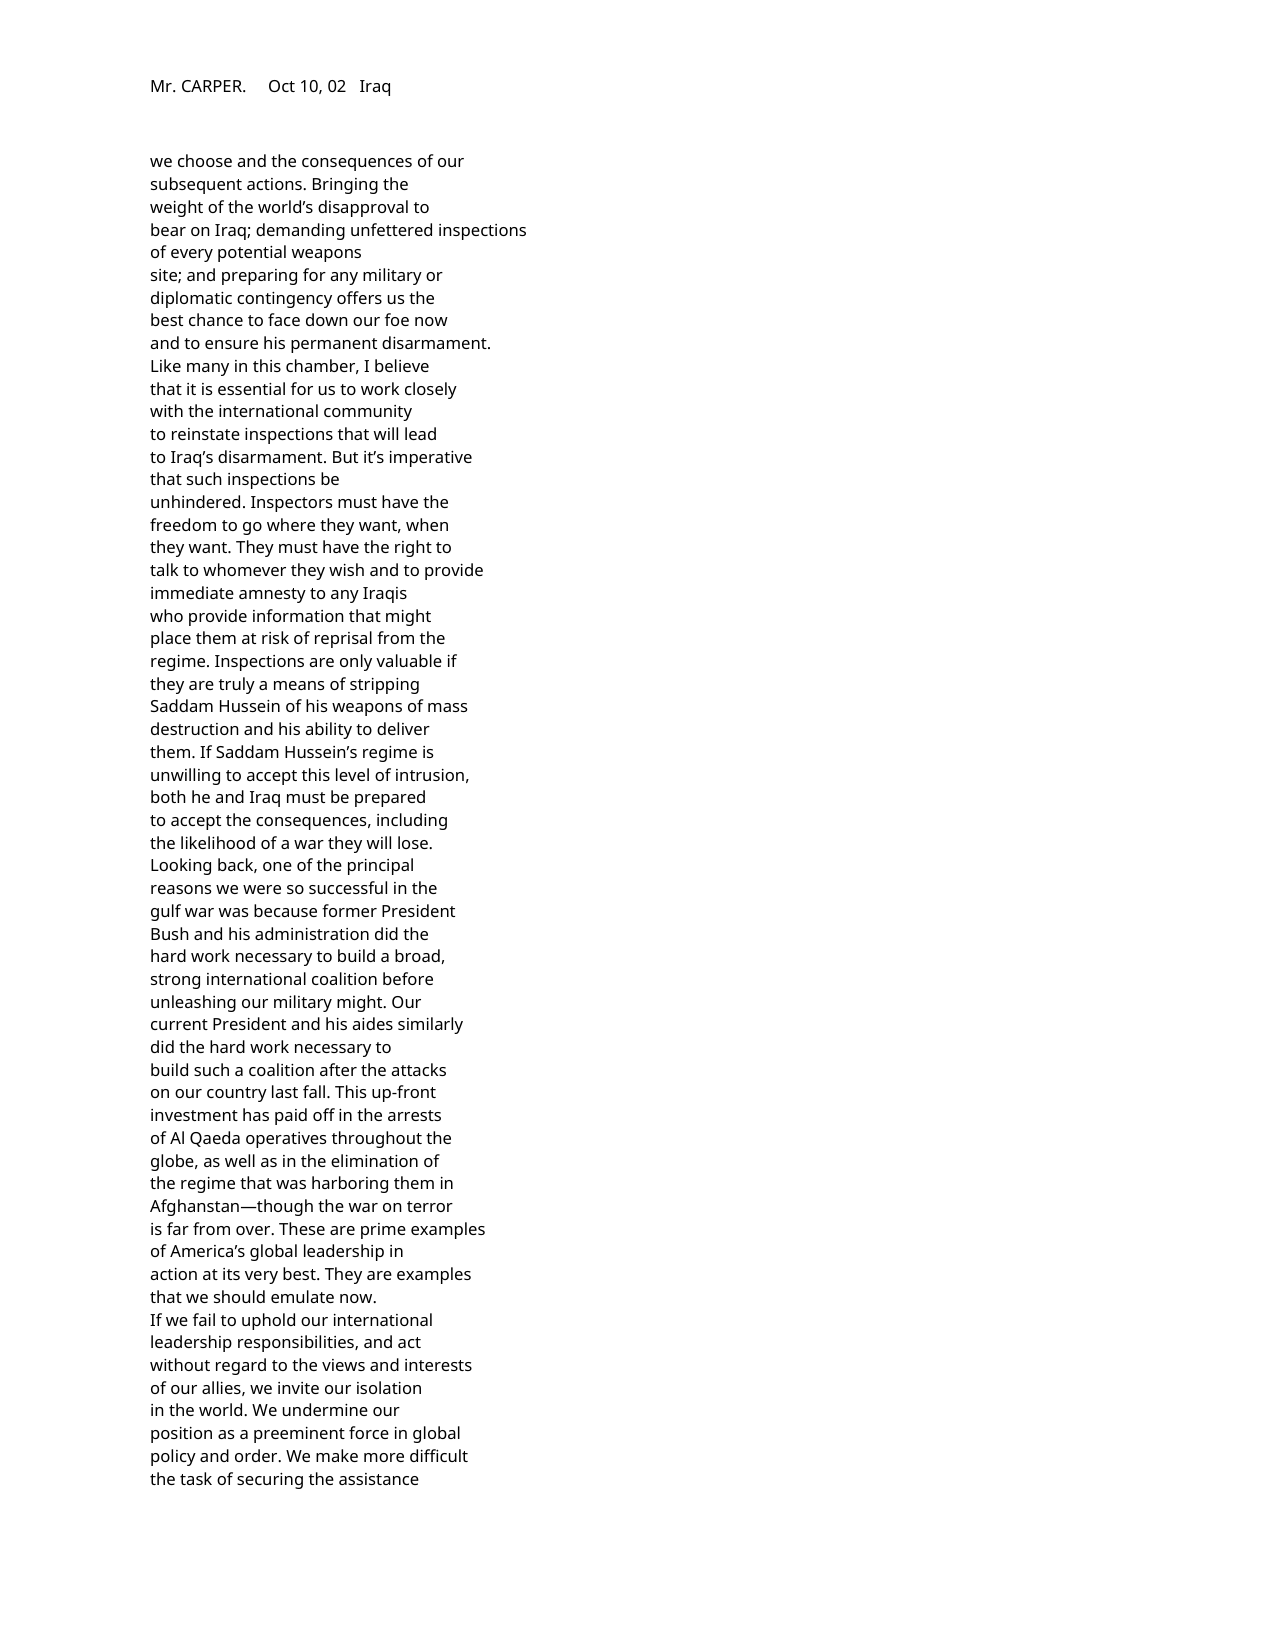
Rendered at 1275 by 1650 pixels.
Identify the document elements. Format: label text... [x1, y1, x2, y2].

text current President and his aides similarly [150, 1013, 1125, 1036]
text the regime that was harboring them in [150, 1172, 1125, 1194]
text Bush and his administration did the [150, 922, 1125, 945]
text with the international community [150, 400, 1125, 422]
text destruction and his ability to deliver [150, 718, 1125, 740]
text we choose and the consequences of our [150, 150, 1125, 173]
text regime. Inspections are only valuable if [150, 649, 1125, 672]
text Saddam Hussein of his weapons of mass [150, 695, 1125, 718]
text to Iraq’s disarmament. But it’s imperative [150, 445, 1125, 468]
text action at its very best. They are examples [150, 1263, 1125, 1285]
text reasons we were so successful in the [150, 877, 1125, 899]
text position as a preeminent force in global [150, 1422, 1125, 1444]
text immediate amnesty to any Iraqis [150, 581, 1125, 604]
text talk to whomever they wish and to provide [150, 559, 1125, 581]
text that such inspections be [150, 468, 1125, 491]
text best chance to face down our foe now [150, 309, 1125, 332]
text that it is essential for us to work closely [150, 377, 1125, 400]
text of our allies, we invite our isolation [150, 1376, 1125, 1399]
text in the world. We undermine our [150, 1399, 1125, 1422]
text hard work necessary to build a broad, [150, 945, 1125, 967]
text the likelihood of a war they will lose. [150, 831, 1125, 854]
text freedom to go where they want, when [150, 513, 1125, 536]
text build such a coalition after the attacks [150, 1058, 1125, 1081]
text diplomatic contingency offers us the [150, 286, 1125, 309]
text Afghanstan—though the war on terror [150, 1194, 1125, 1217]
text on our country last fall. This up-front [150, 1081, 1125, 1104]
text site; and preparing for any military or [150, 263, 1125, 286]
text globe, as well as in the elimination of [150, 1149, 1125, 1172]
text weight of the world’s disapproval to [150, 195, 1125, 218]
text that we should emulate now. [150, 1285, 1125, 1308]
text policy and order. We make more difficult [150, 1444, 1125, 1467]
text subsequent actions. Bringing the [150, 173, 1125, 195]
text If we fail to uphold our international [150, 1308, 1125, 1331]
text Like many in this chamber, I believe [150, 354, 1125, 377]
text of America’s global leadership in [150, 1240, 1125, 1263]
text is far from over. These are prime examples [150, 1217, 1125, 1240]
text place them at risk of reprisal from the [150, 627, 1125, 649]
text they want. They must have the right to [150, 536, 1125, 559]
text unleashing our military might. Our [150, 990, 1125, 1013]
text bear on Iraq; demanding unfettered inspections [150, 218, 1125, 241]
text to reinstate inspections that will lead [150, 422, 1125, 445]
text who provide information that might [150, 604, 1125, 627]
text unhindered. Inspectors must have the [150, 491, 1125, 513]
text leadership responsibilities, and act [150, 1331, 1125, 1353]
text without regard to the views and interests [150, 1353, 1125, 1376]
text unwilling to accept this level of intrusion, [150, 763, 1125, 786]
text investment has paid off in the arrests [150, 1104, 1125, 1126]
text both he and Iraq must be prepared [150, 786, 1125, 808]
text the task of securing the assistance [150, 1467, 1125, 1490]
text did the hard work necessary to [150, 1036, 1125, 1058]
text of Al Qaeda operatives throughout the [150, 1126, 1125, 1149]
text gulf war was because former President [150, 899, 1125, 922]
text strong international coalition before [150, 967, 1125, 990]
text they are truly a means of stripping [150, 672, 1125, 695]
text and to ensure his permanent disarmament. [150, 332, 1125, 354]
text of every potential weapons [150, 241, 1125, 263]
text them. If Saddam Hussein’s regime is [150, 740, 1125, 763]
text to accept the consequences, including [150, 808, 1125, 831]
text Looking back, one of the principal [150, 854, 1125, 877]
